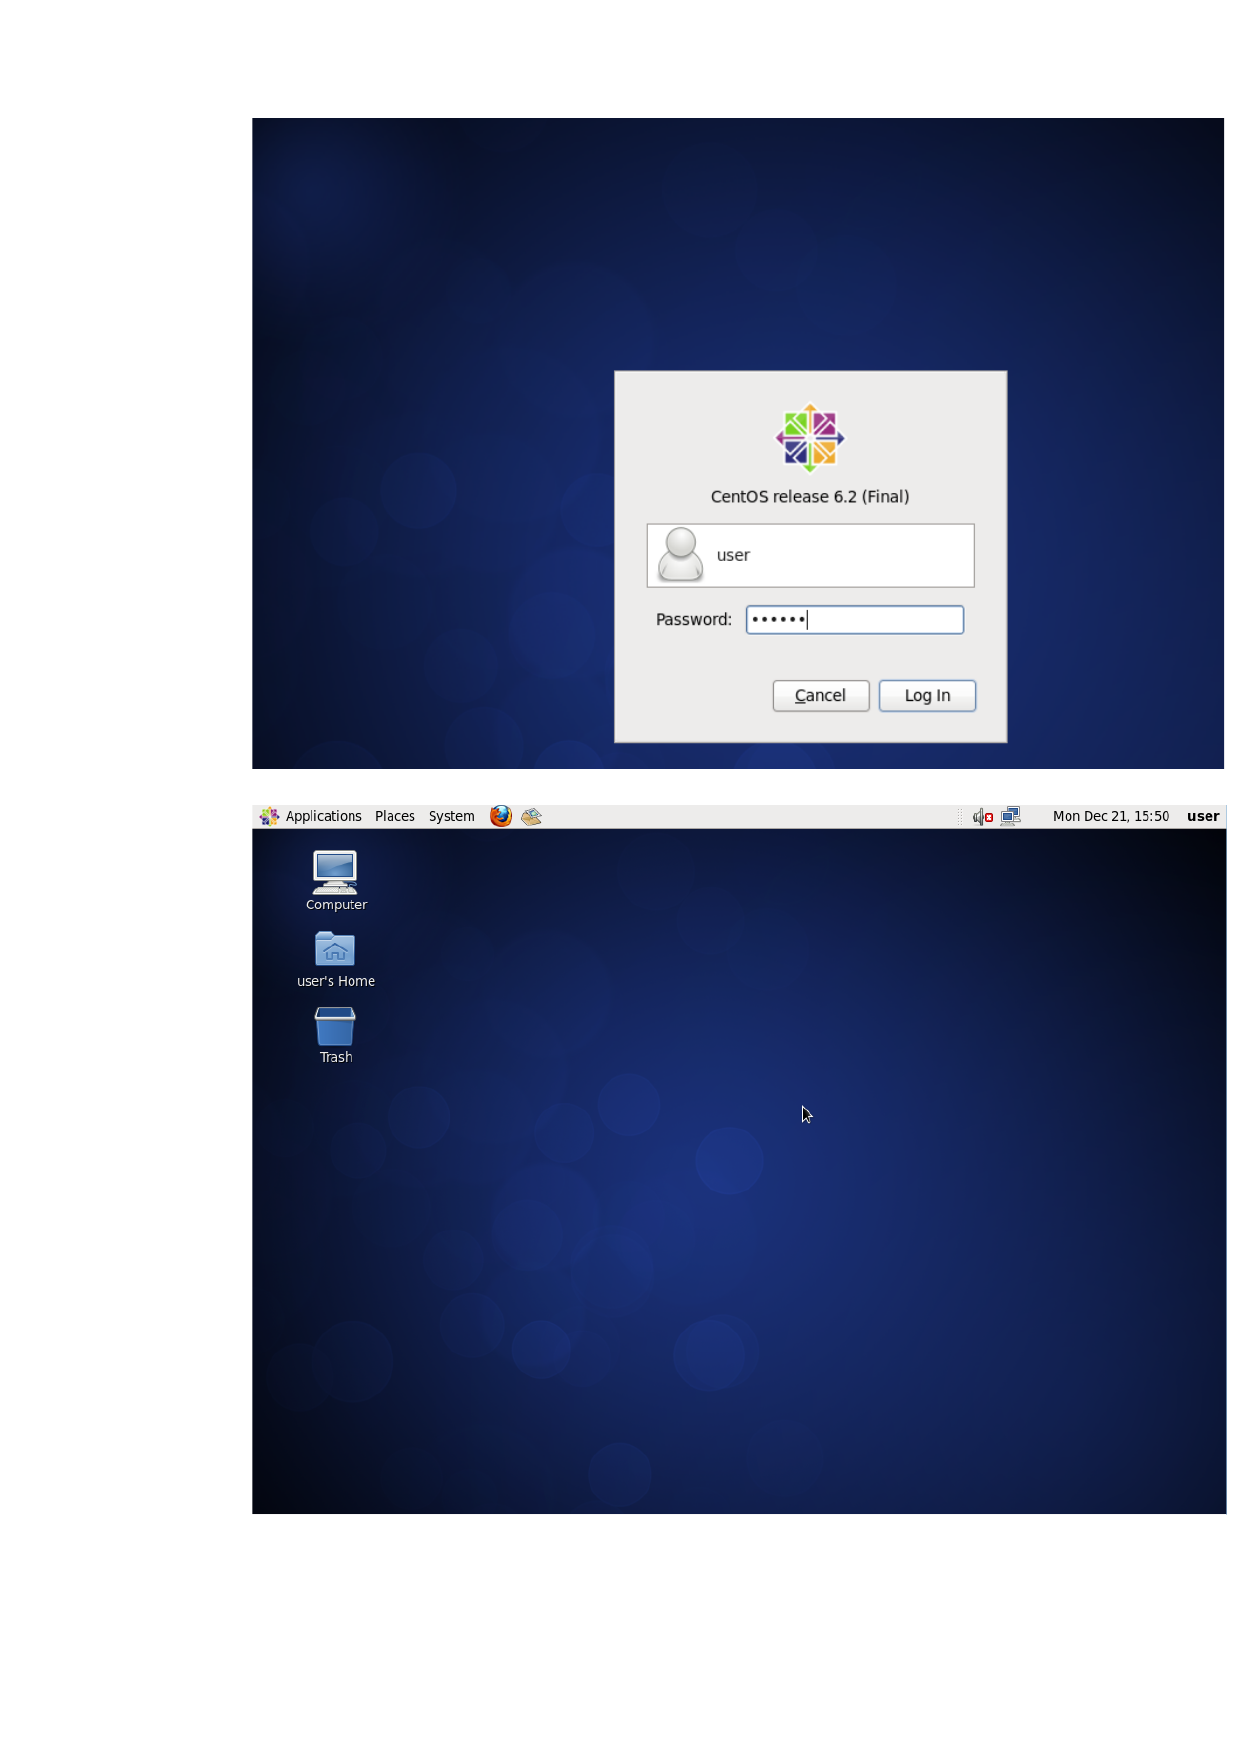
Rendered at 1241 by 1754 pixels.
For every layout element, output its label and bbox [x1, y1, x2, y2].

picture [252, 805, 1227, 1515]
picture [252, 118, 1225, 769]
